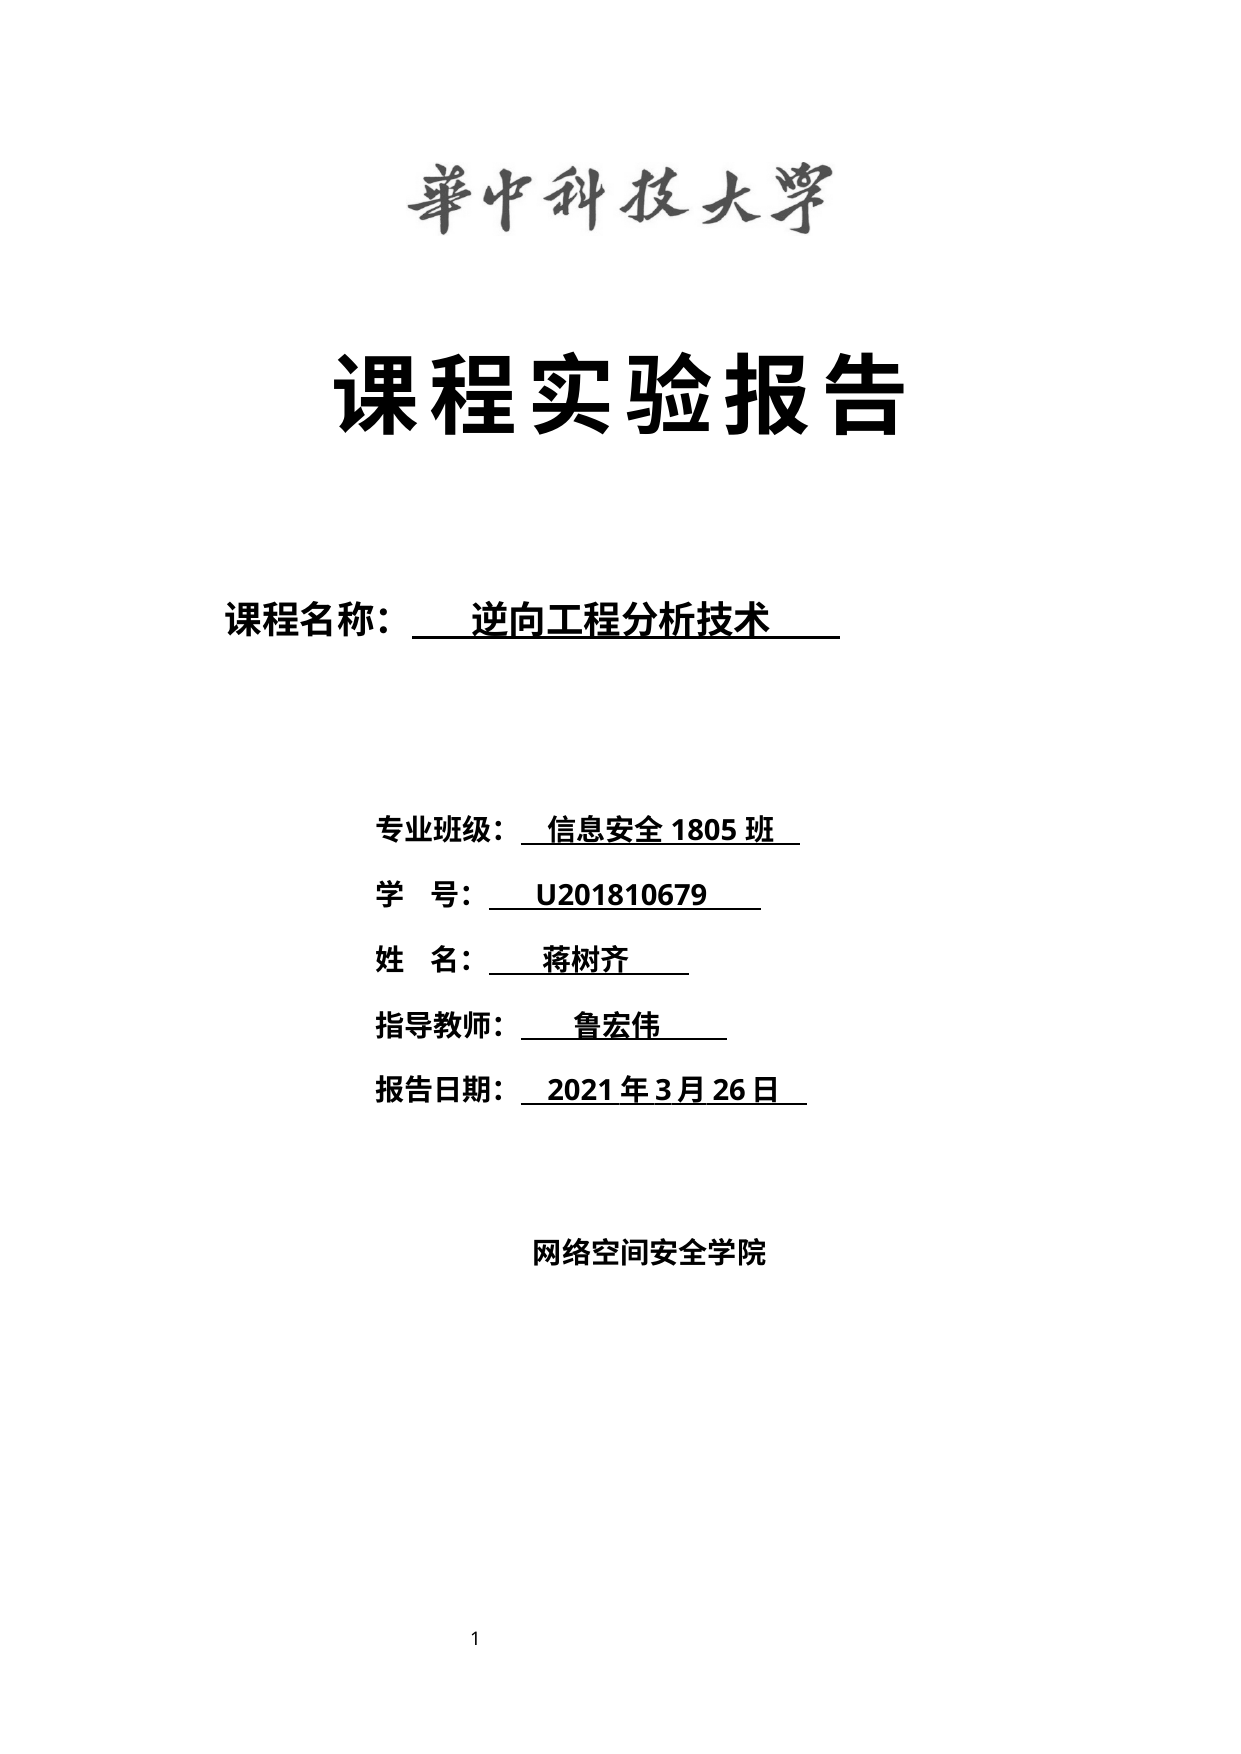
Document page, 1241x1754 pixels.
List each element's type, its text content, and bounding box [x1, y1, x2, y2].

text 姓 名： 蒋树齐 [187, 926, 1053, 991]
text 指导教师： 鲁宏伟 [187, 991, 1053, 1056]
text 报告日期： 2021年3月26日 [187, 1056, 1053, 1121]
text 学 号： U201810679 [187, 861, 1053, 926]
text 课 程 实 验 报 告 [187, 324, 1053, 454]
text 专业班级： 信息安全 1805 班 [187, 796, 1053, 861]
text 课程名称： 逆向工程分析技术 [187, 584, 1053, 649]
text 网络空间安全学院 [187, 1218, 1053, 1283]
